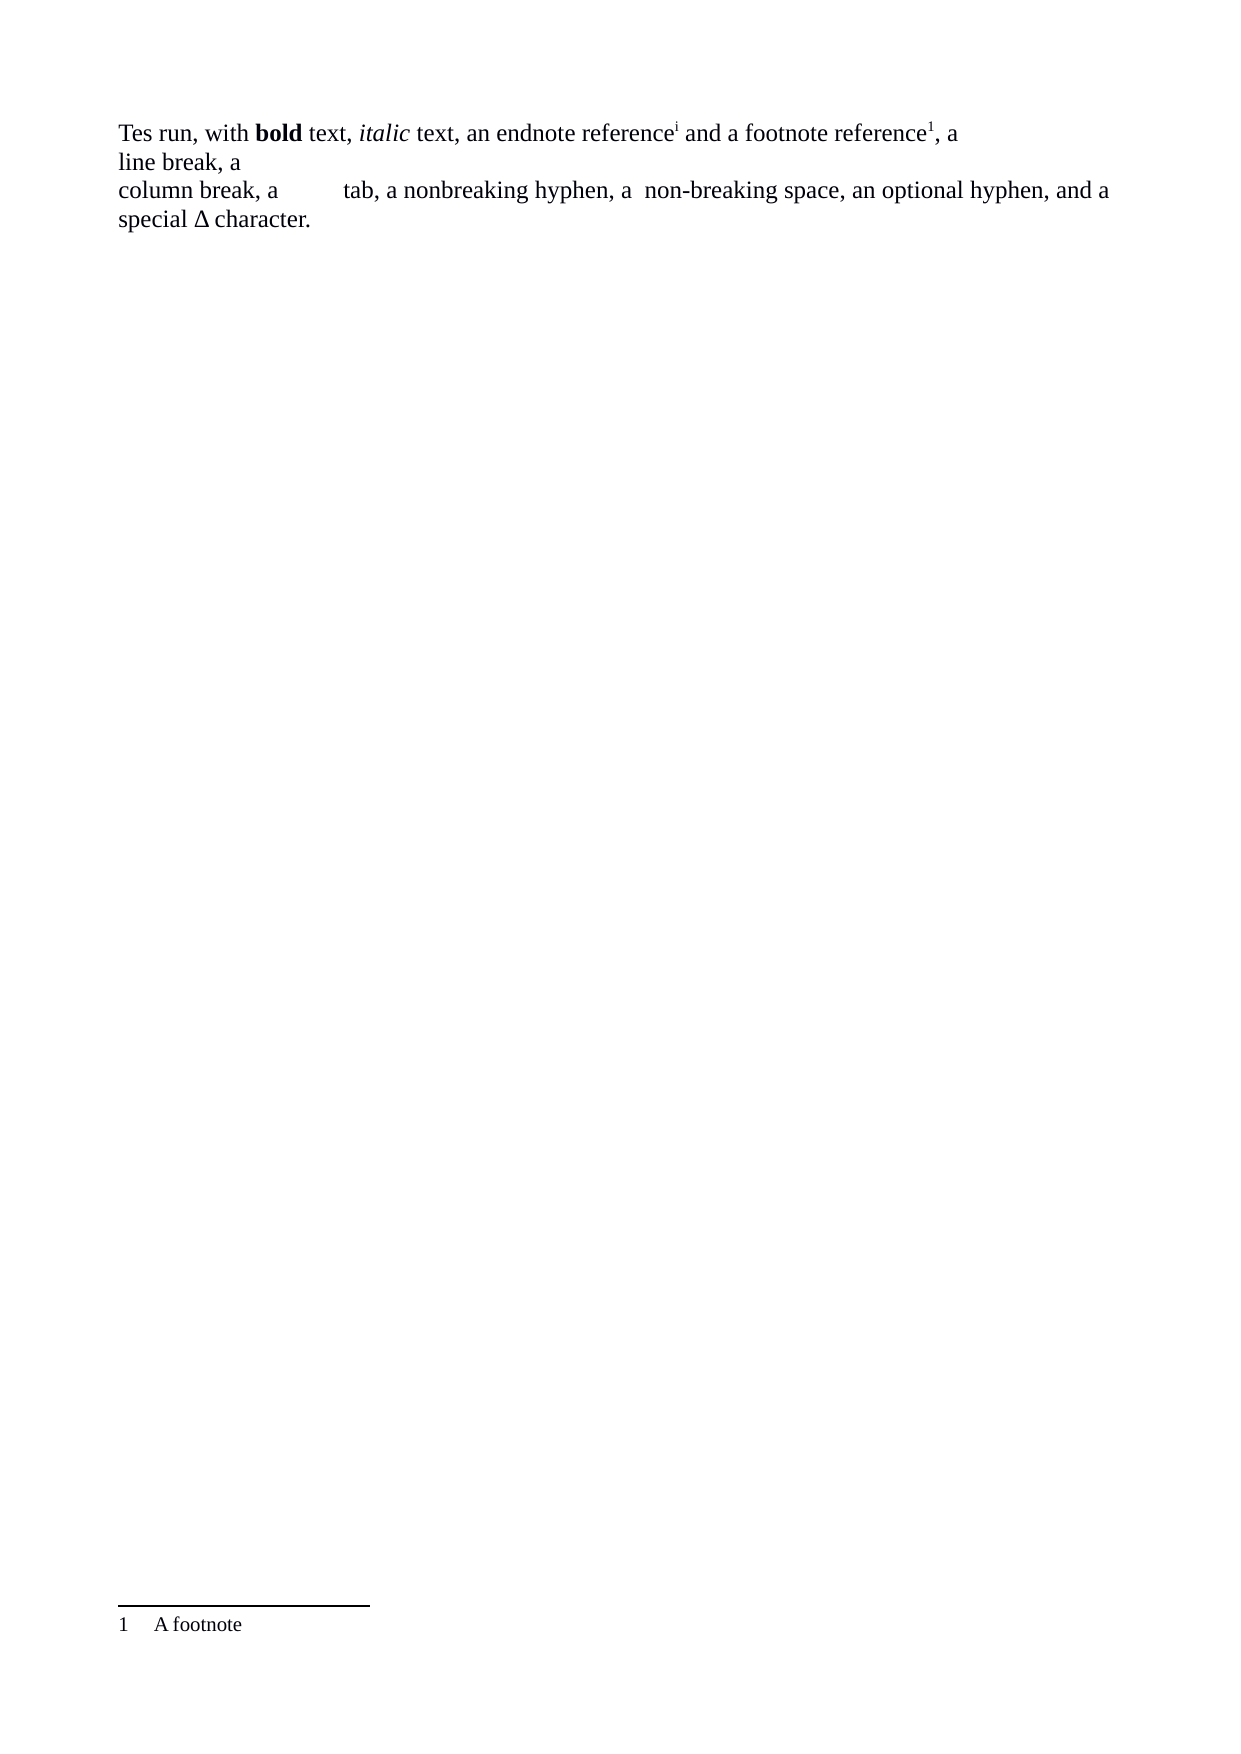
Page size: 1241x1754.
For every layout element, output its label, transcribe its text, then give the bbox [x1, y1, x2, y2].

text column break, a tab, a nonbreaking hyphen, a non-breaking space, an optional hyphen, and a special Δ character. [118, 176, 1122, 233]
text Tes run, with bold text, italic text, an endnote reference and a footnote reference, a line break, a [118, 118, 1122, 176]
